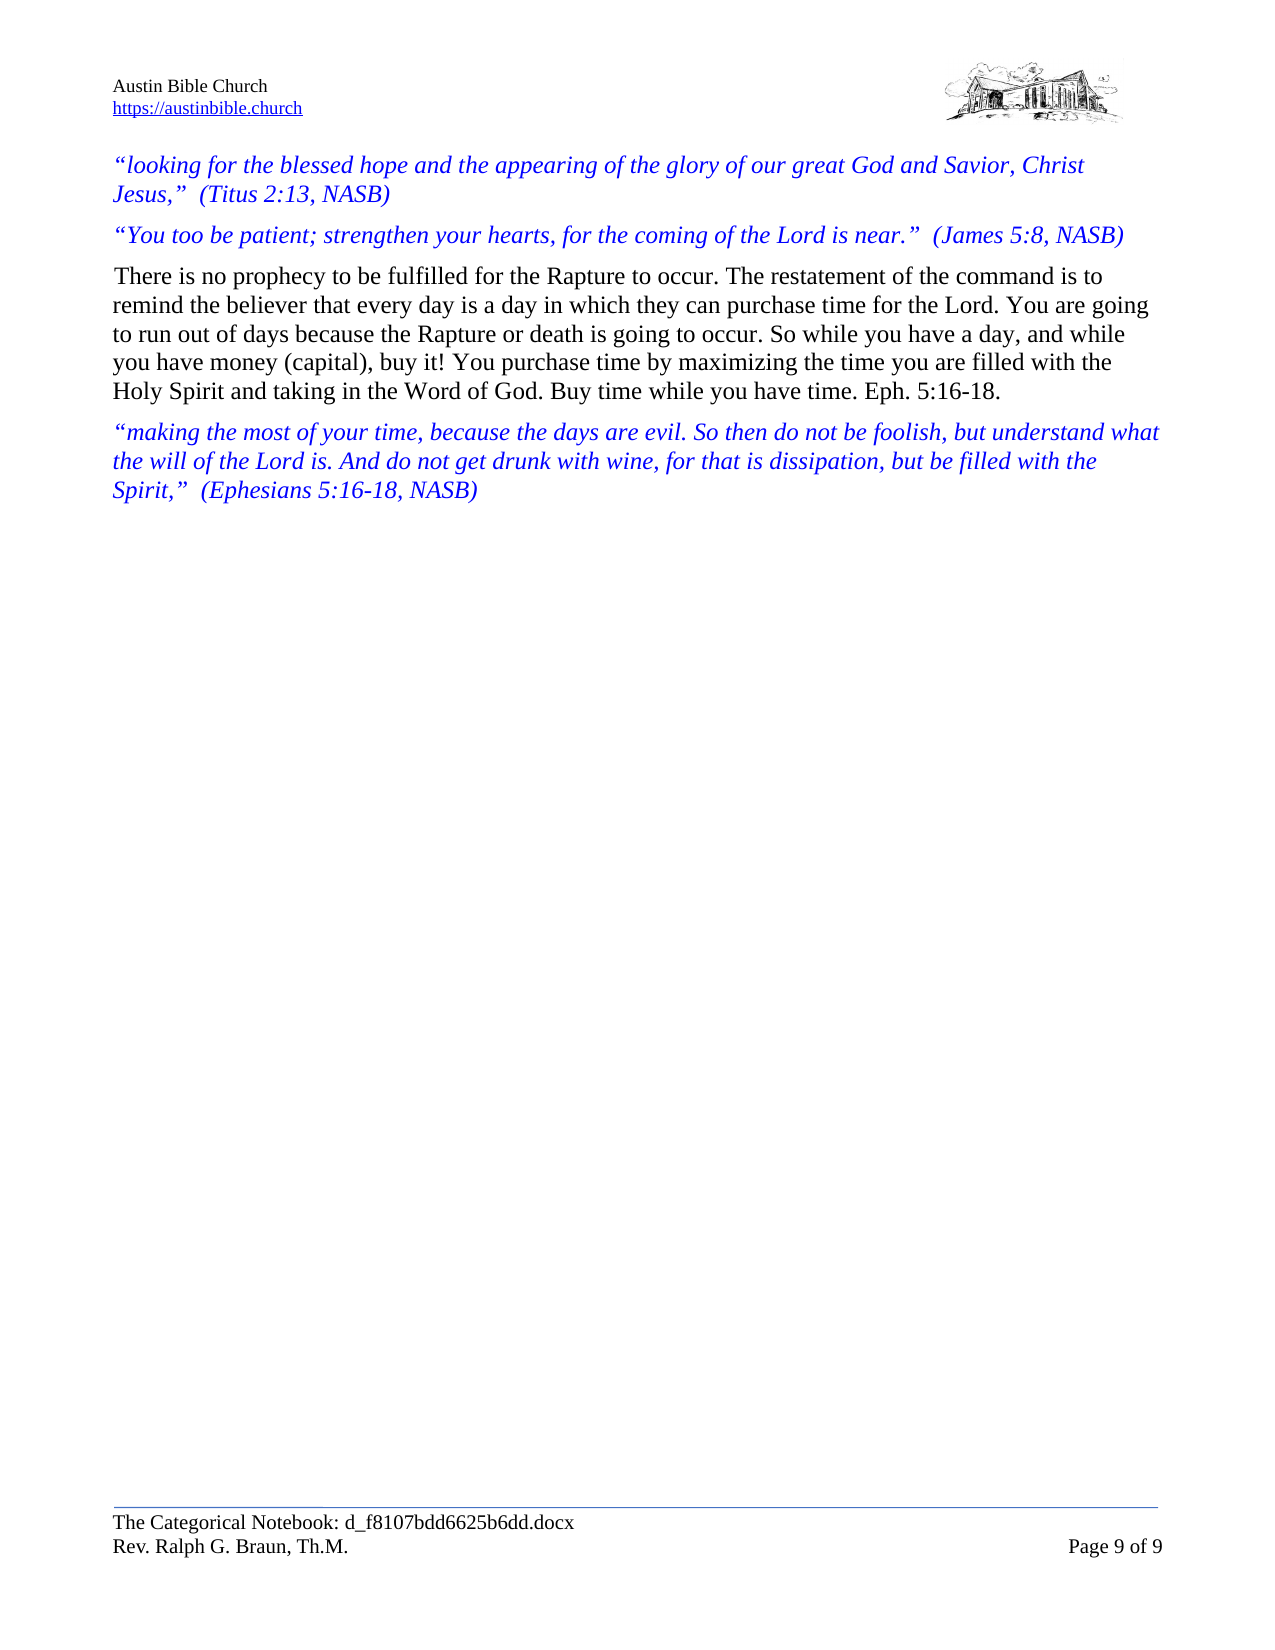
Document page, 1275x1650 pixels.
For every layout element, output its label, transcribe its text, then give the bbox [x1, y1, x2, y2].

picture [944, 58, 1124, 125]
text “looking for the blessed hope and the appearing of the glory of our great God and Savior, Christ Jesus,” (Titus 2:13, NASB) [112, 150, 1162, 207]
text There is no prophecy to be fulfilled for the Rapture to occur. The restatement of the command is to remind the believer that every day is a day in which they can purchase time for the Lord. You are going to run out of days because the Rapture or death is going to occur. So while you have a day, and while you have money (capital), buy it! You purchase time by maximizing the time you are filled with the Holy Spirit and taking in the Word of God. Buy time while you have time. Eph. 5:16-18. [112, 261, 1162, 405]
text “You too be patient; strengthen your hearts, for the coming of the Lord is near.” (James 5:8, NASB) [112, 220, 1162, 249]
text “making the most of your time, because the days are evil. So then do not be foolish, but understand what the will of the Lord is. And do not get drunk with wine, for that is dissipation, but be filled with the Spirit,” (Ephesians 5:16-18, NASB) [112, 417, 1162, 504]
